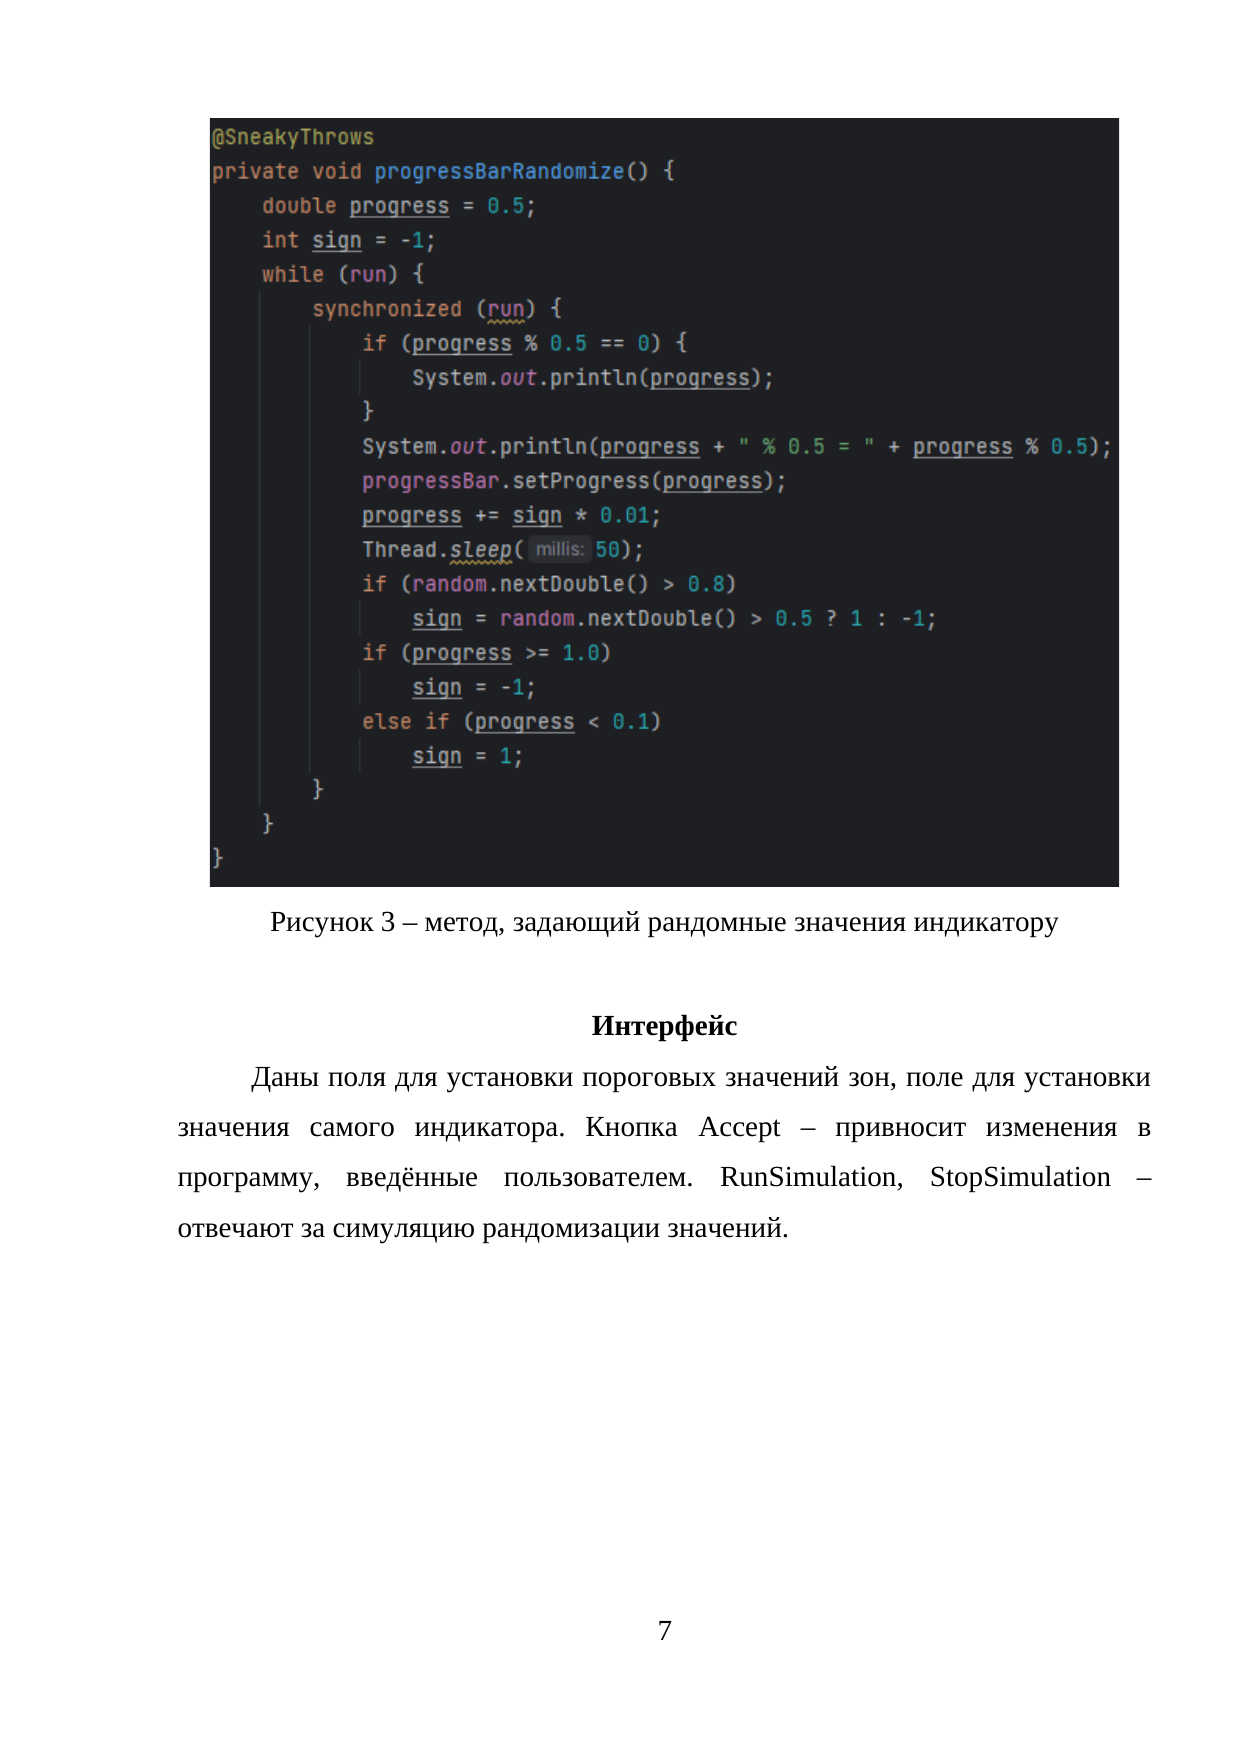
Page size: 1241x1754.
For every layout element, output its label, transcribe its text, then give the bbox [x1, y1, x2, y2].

subtitle Интерфейс [177, 1008, 1152, 1042]
picture [209, 118, 1120, 887]
text Рисунок 3 – метод, задающий рандомные значения индикатору [177, 904, 1152, 937]
text Даны поля для установки пороговых значений зон, поле для установки значения самого индикатора. Кнопка Accept – привносит изменения в программу, введённые пользователем. RunSimulation, StopSimulation – отвечают за симуляцию рандомизации значений. [177, 1059, 1152, 1243]
